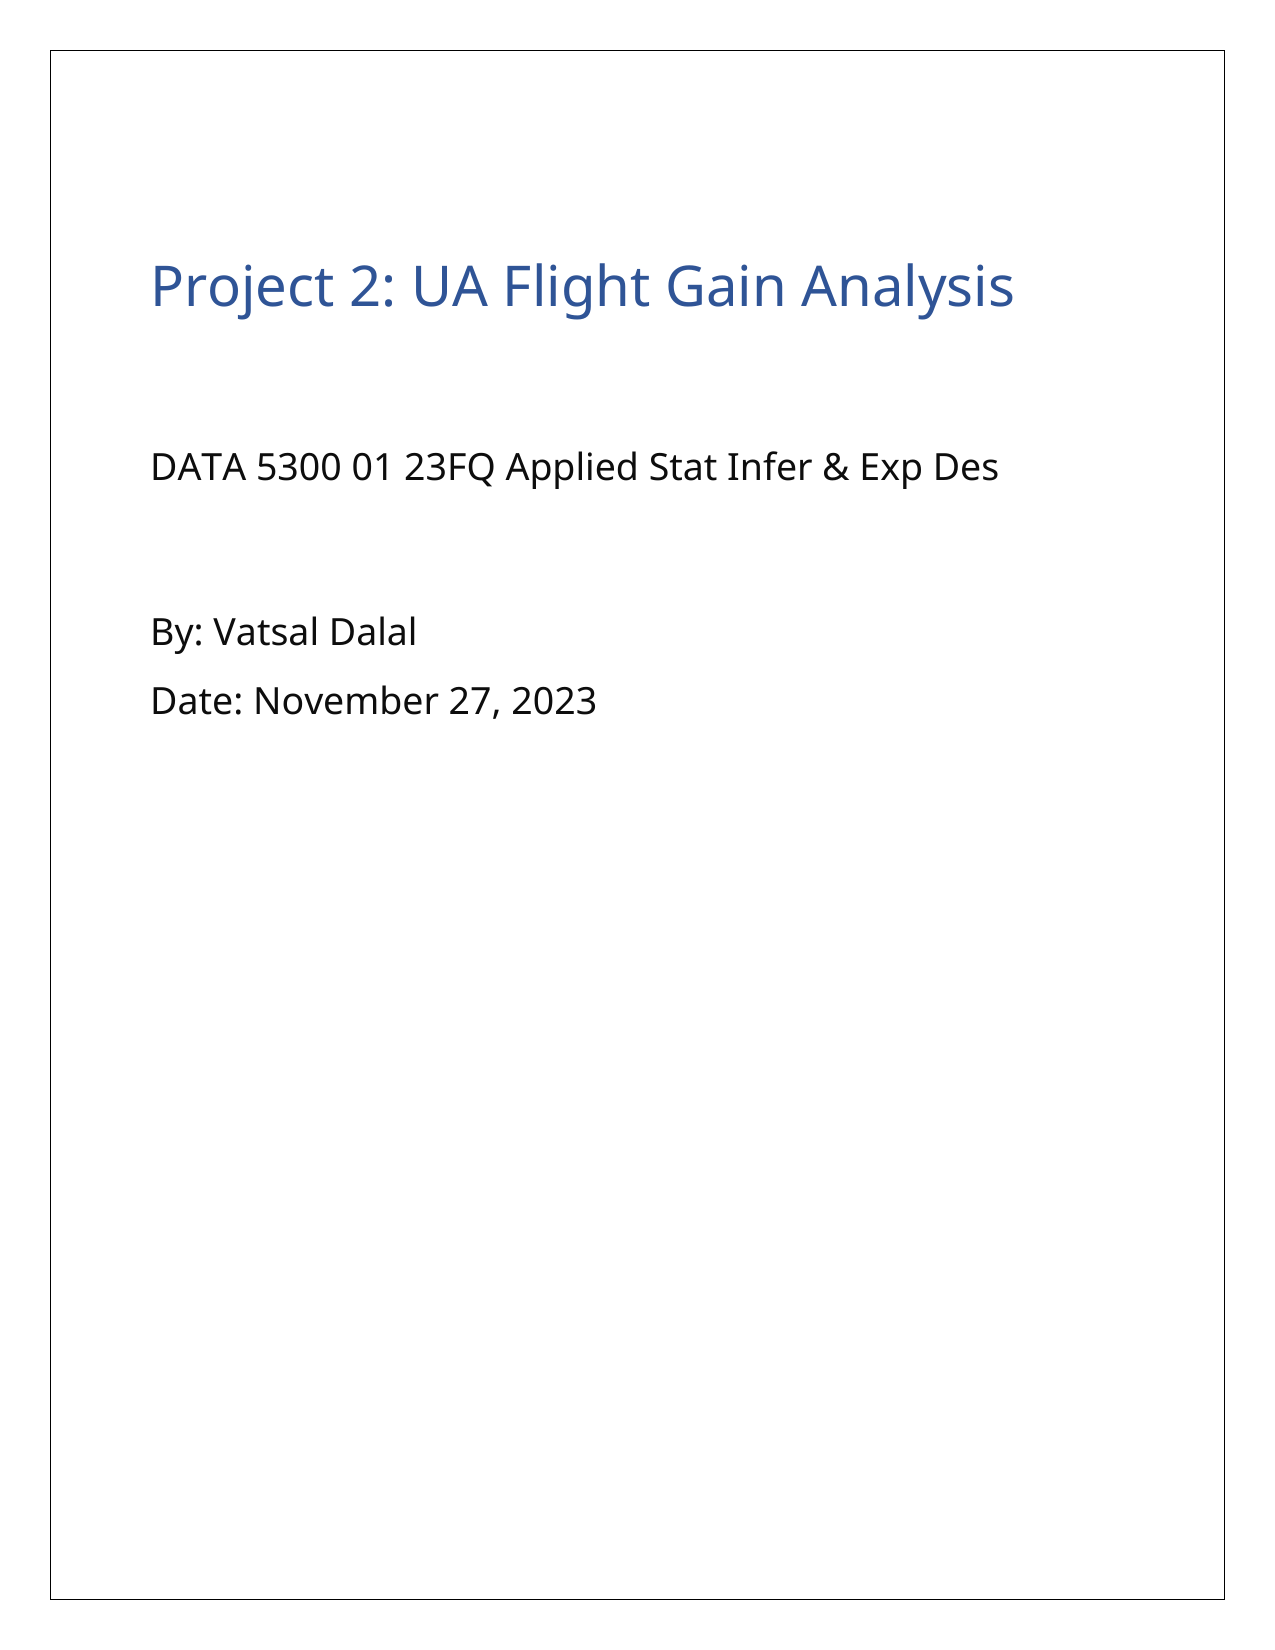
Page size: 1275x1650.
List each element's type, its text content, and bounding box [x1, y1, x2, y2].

text Date: November 27, 2023 [150, 674, 1125, 725]
text DATA 5300 01 23FQ Applied Stat Infer & Exp Des [150, 440, 1125, 491]
text Project 2: UA Flight Gain Analysis [150, 247, 1125, 323]
text By: Vatsal Dalal [150, 606, 1125, 657]
